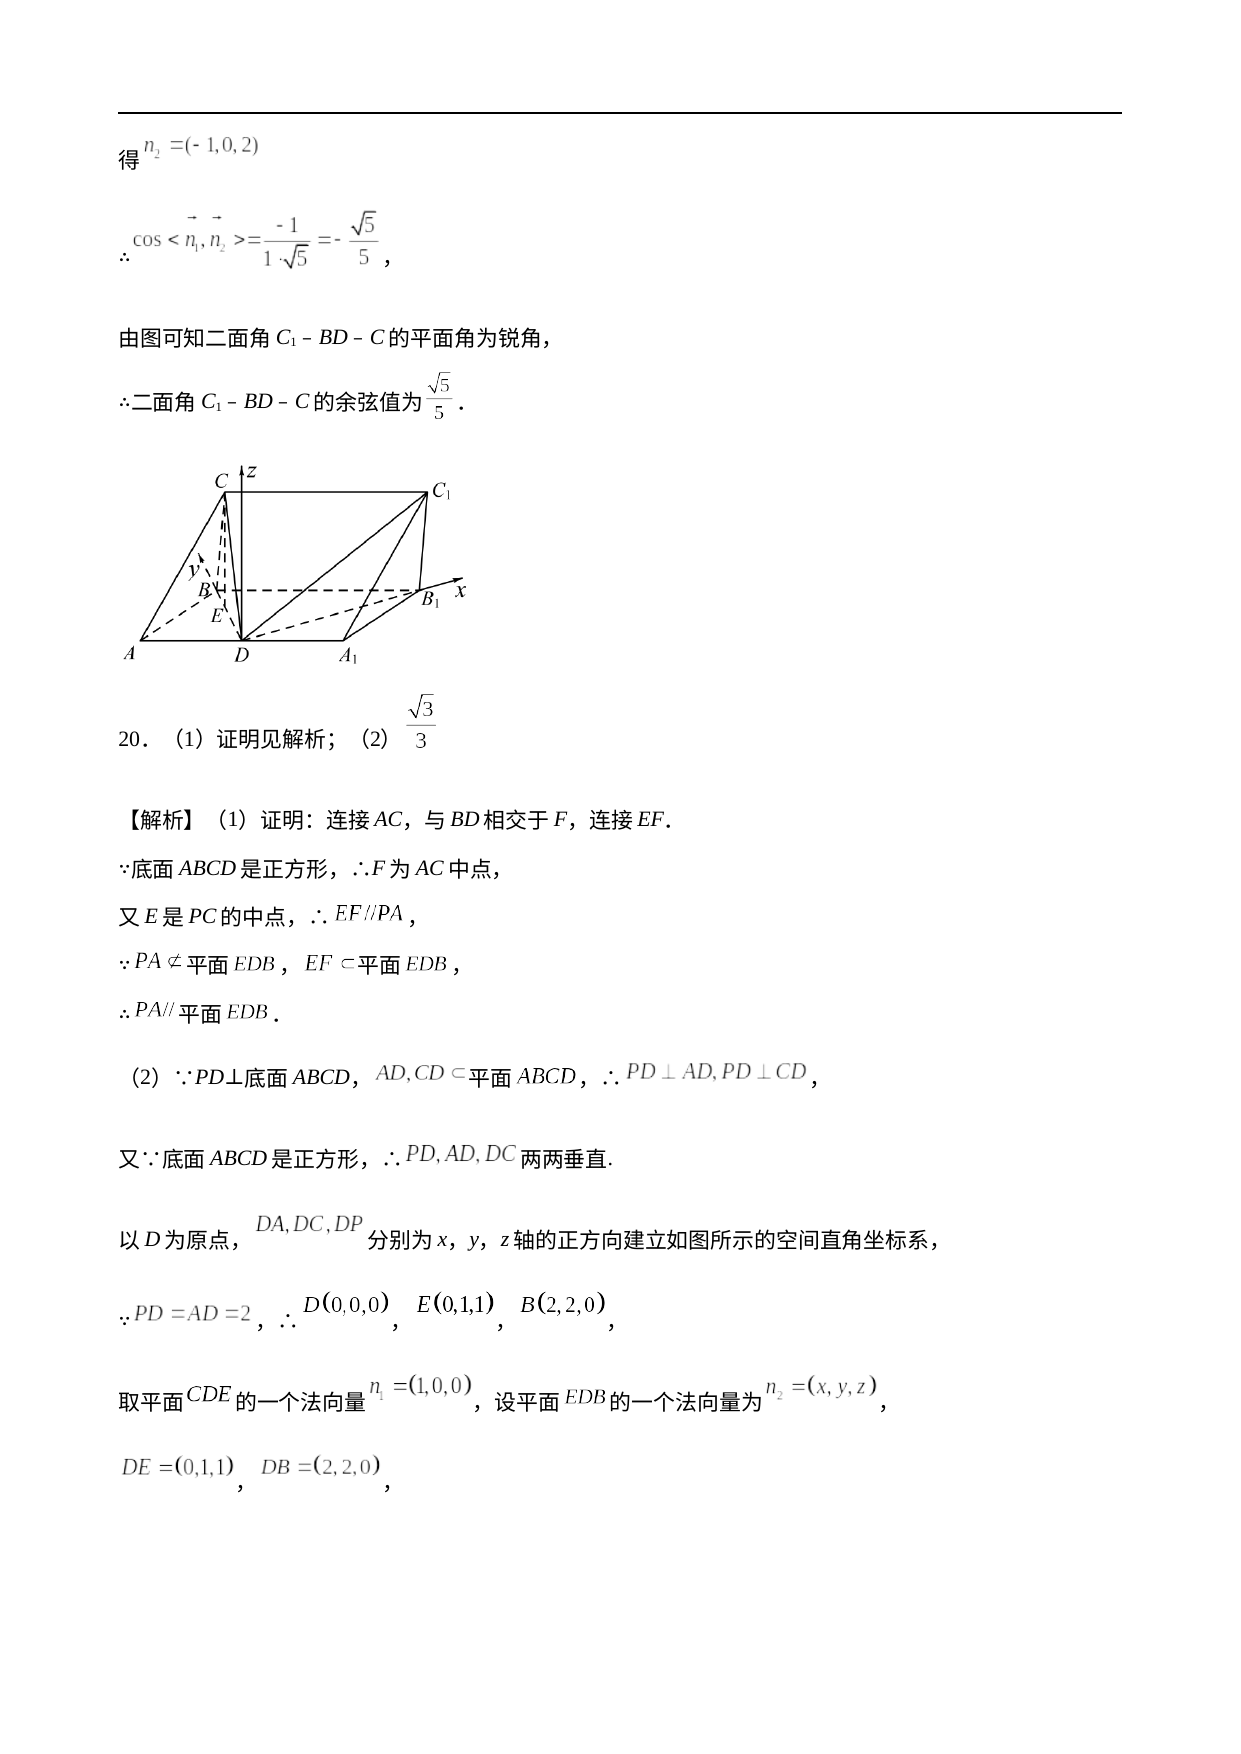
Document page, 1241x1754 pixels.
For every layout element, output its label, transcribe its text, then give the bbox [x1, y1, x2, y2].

text 20．（1）证明见解析；（2） [118, 689, 1122, 787]
text 又E是PC的中点，∴， [118, 899, 1122, 932]
text 以D为原点，分别为x，y，z轴的正方向建立如图所示的空间直角坐标系， [118, 1206, 1122, 1271]
text ，， [118, 1449, 1122, 1514]
text ∴， [118, 207, 1122, 304]
text 取平面的一个法向量，设平面的一个法向量为， [118, 1368, 1122, 1433]
text ∵，∴，，， [118, 1287, 1122, 1352]
text ∴平面． [118, 996, 1122, 1029]
text 由图可知二面角C1﹣BD﹣C的平面角为锐角， [118, 320, 1122, 353]
text 得 [118, 126, 1122, 191]
picture [118, 449, 476, 672]
text （2）∵PD⊥底面ABCD，平面，∴， [118, 1044, 1122, 1109]
text 【解析】（1）证明：连接AC，与BD相交于F，连接EF． [118, 803, 1122, 835]
text 又∵底面ABCD是正方形，∴两两垂直. [118, 1125, 1122, 1190]
text ∴二面角C1﹣BD﹣C的余弦值为． [118, 368, 1122, 433]
text ∵平面，平面， [118, 948, 1122, 980]
text ∵底面ABCD是正方形，∴F为AC中点， [118, 851, 1122, 884]
